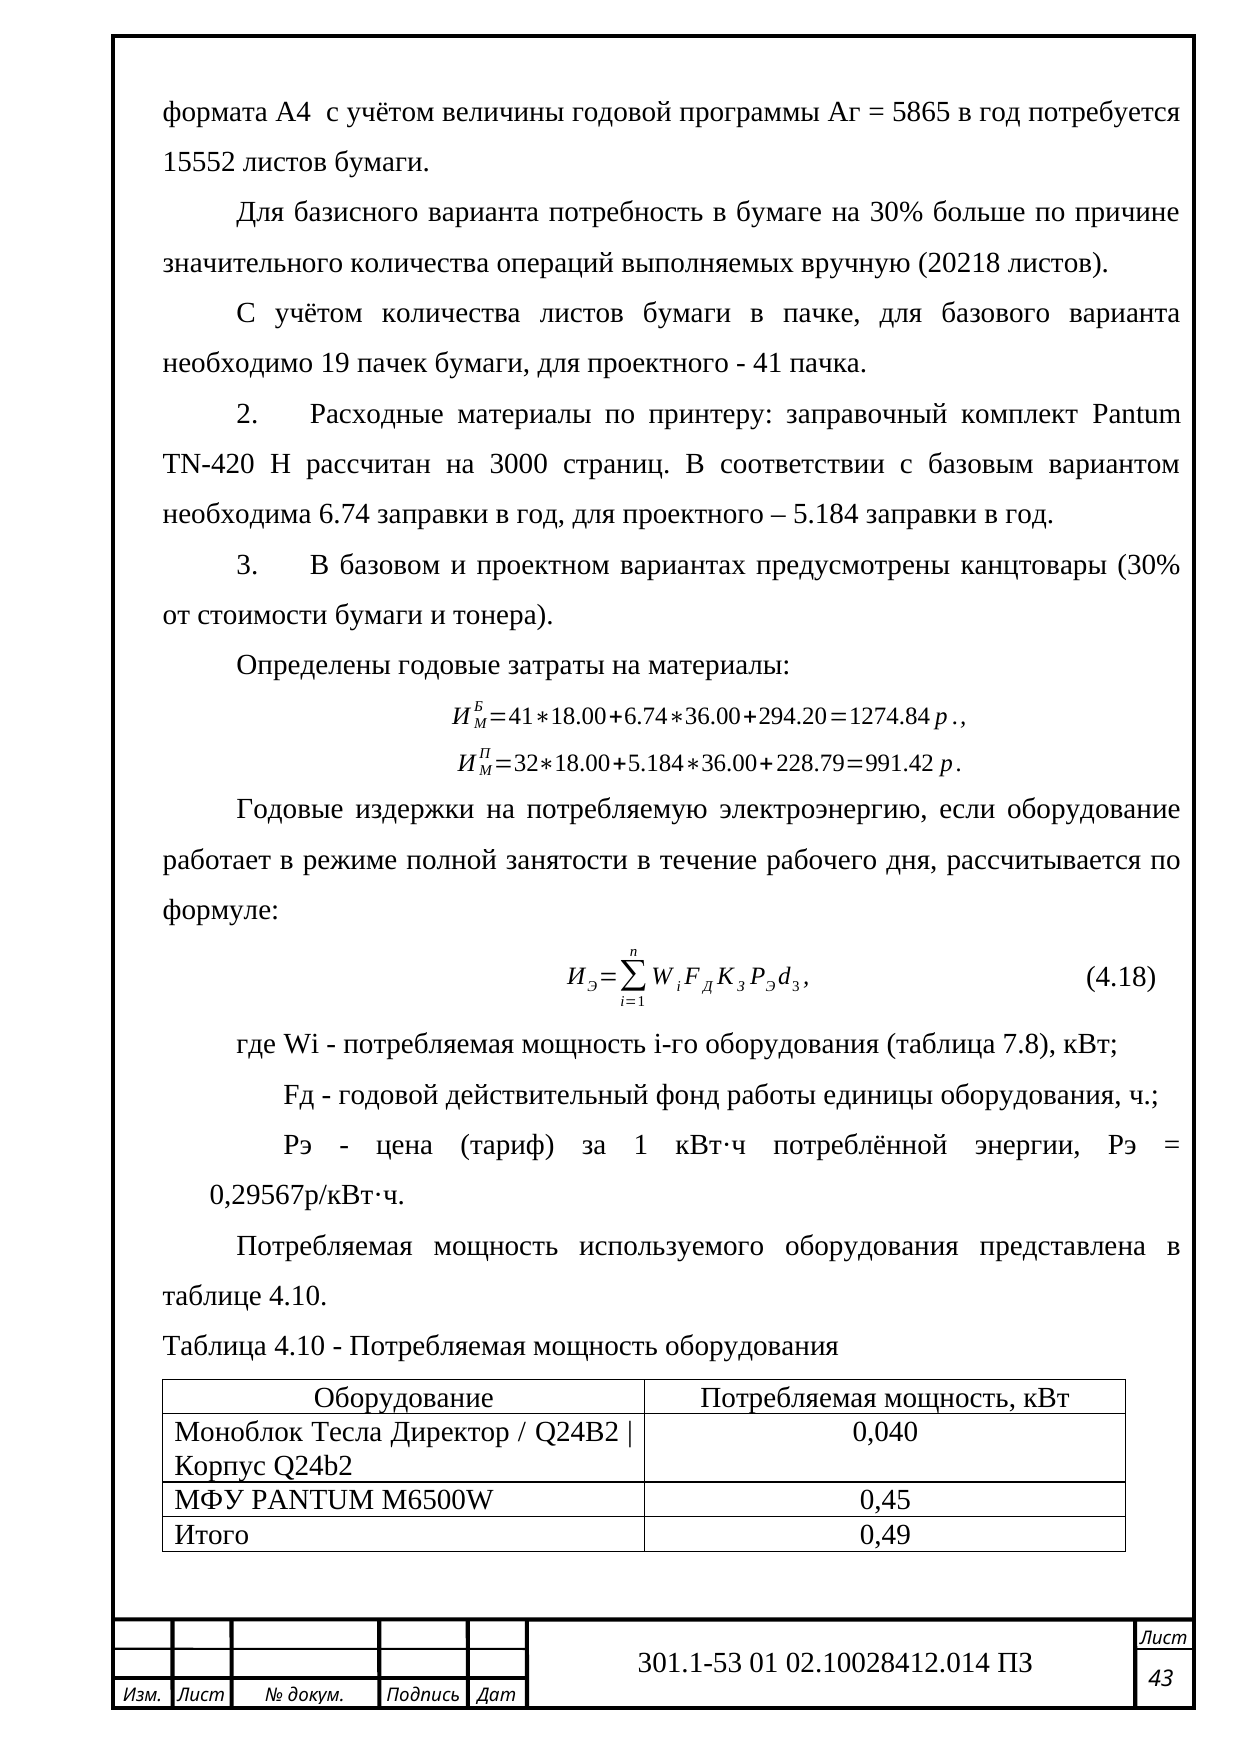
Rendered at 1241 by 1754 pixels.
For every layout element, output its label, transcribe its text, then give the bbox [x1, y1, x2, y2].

text Таблица 4.10 - Потребляемая мощность оборудования [162, 1328, 1181, 1362]
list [162, 94, 1181, 178]
table_cell 0,040 [645, 1414, 1125, 1481]
table_header Оборудование [163, 1380, 644, 1413]
table_cell Итого [163, 1517, 644, 1551]
text Годовые издержки на потребляемую электроэнергию, если оборудование работает в режиме полной занятости в течение рабочего дня, рассчитывается по формуле: [162, 791, 1181, 926]
text Потребляемая мощность используемого оборудования представлена в таблице 4.10. [162, 1228, 1181, 1312]
text Определены годовые затраты на материалы: [162, 647, 1181, 681]
table_cell 0,45 [645, 1483, 1125, 1516]
text (4.18) [162, 942, 1181, 1010]
table_cell 0,49 [645, 1517, 1125, 1551]
list Расходные материалы по принтеру: заправочный комплект Pantum TN-420 H рассчитан на 3000 страниц. В соответствии с базовым вариантом необходима 6.74 заправки в год, для проектного – 5.184 заправки в год. [162, 396, 1181, 530]
text С учётом количества листов бумаги в пачке, для базового варианта необходимо 19 пачек бумаги, для проектного - 41 пачка. [162, 295, 1181, 379]
table_header Потребляемая мощность, кВт [645, 1380, 1125, 1413]
text Рэ - цена (тариф) за 1 кВт·ч потреблённой энергии, Рэ = 0,29567р/кВт·ч. [209, 1127, 1181, 1211]
text Для базисного варианта потребность в бумаге на 30% больше по причине значительного количества операций выполняемых вручную (20218 листов). [162, 194, 1181, 278]
text где Wi - потребляемая мощность i-го оборудования (таблица 7.8), кВт; [162, 1026, 1181, 1060]
table_cell Моноблок Тесла Директор / Q24B2 | Корпус Q24b2 [163, 1414, 644, 1481]
table_cell МФУ PANTUM M6500W [163, 1483, 644, 1516]
text Fд - годовой действительный фонд работы единицы оборудования, ч.; [209, 1077, 1181, 1110]
list В базовом и проектном вариантах предусмотрены канцтовары (30% от стоимости бумаги и тонера). [162, 547, 1181, 631]
